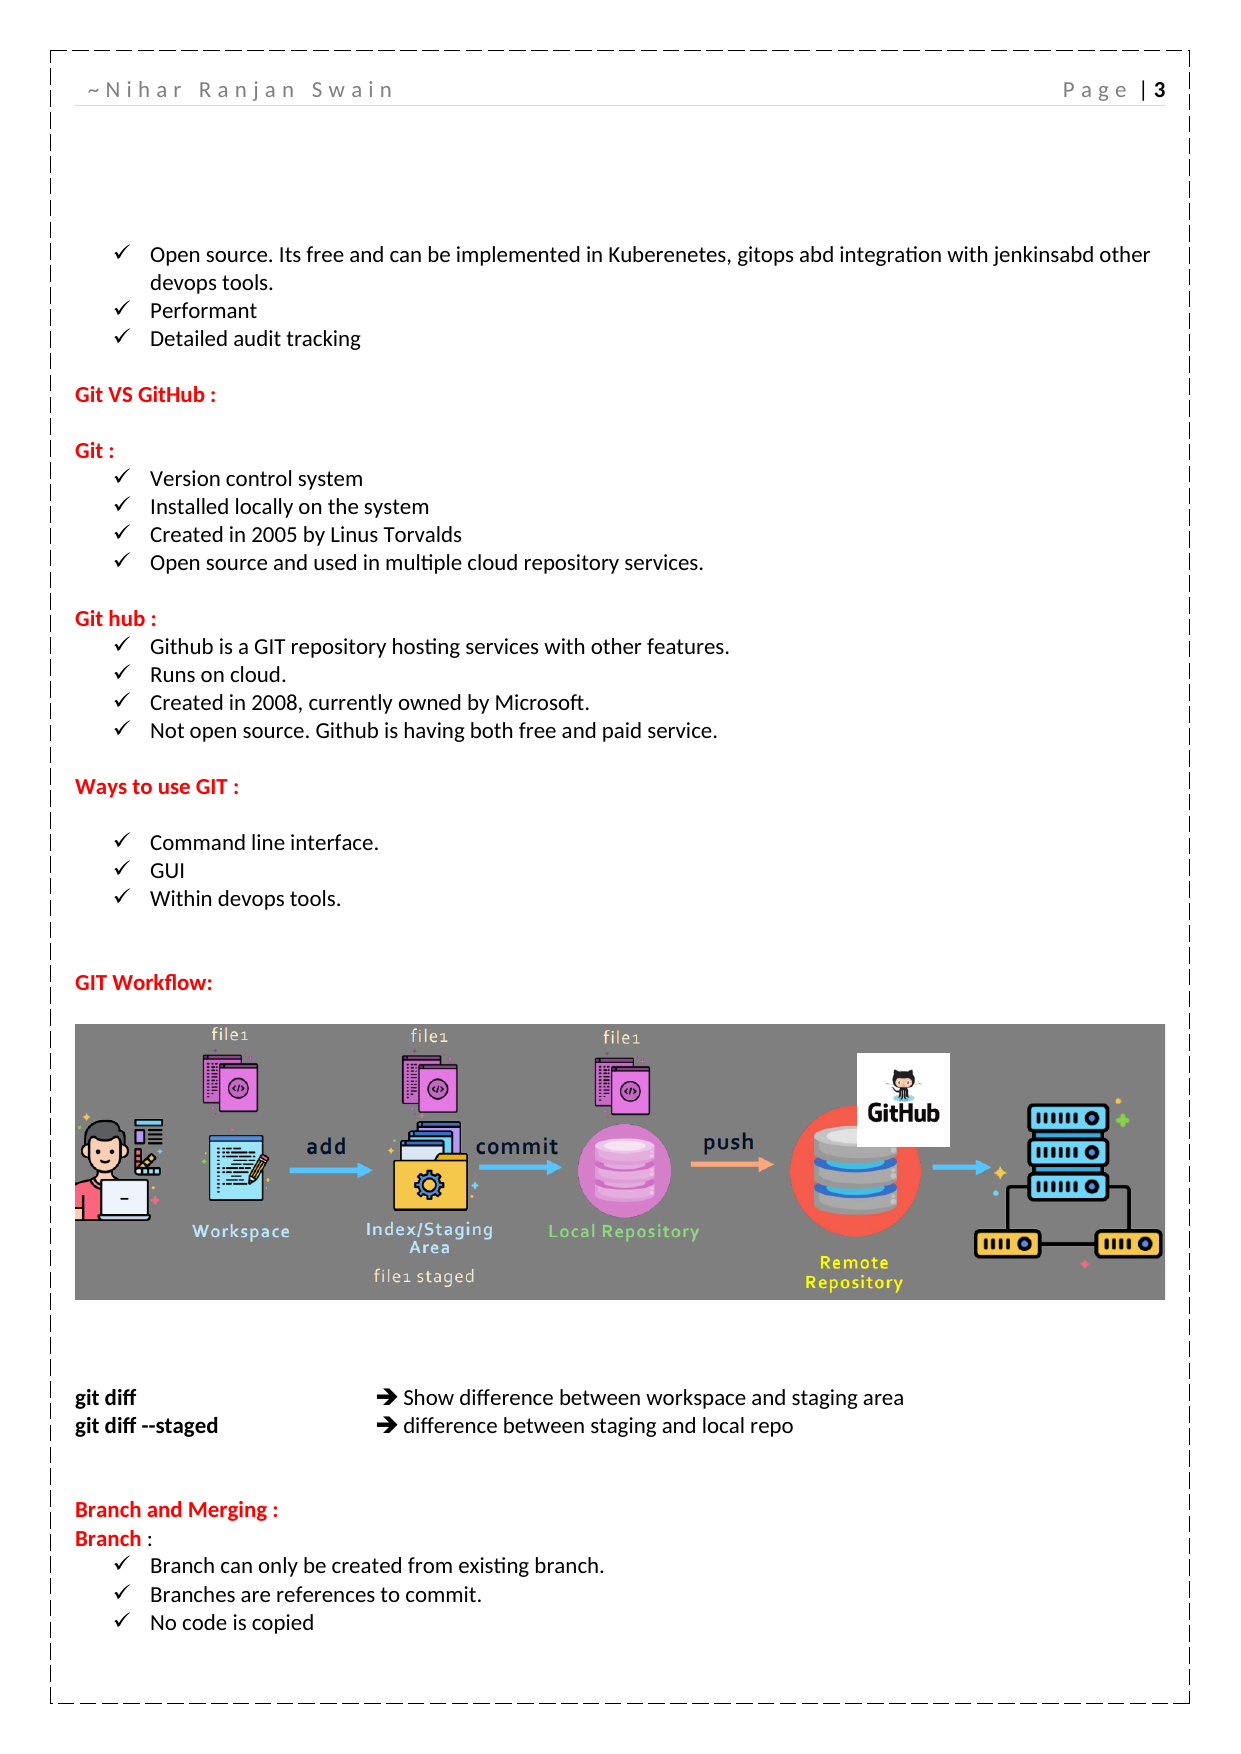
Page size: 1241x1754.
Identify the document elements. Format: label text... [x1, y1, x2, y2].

text Branch and Merging : [75, 1496, 1165, 1524]
text git diff Show difference between workspace and staging area [75, 1383, 1165, 1412]
picture [75, 1024, 1166, 1300]
text GIT Workflow: [75, 968, 1165, 996]
list GUI [112, 856, 1165, 884]
text git diff --staged difference between staging and local repo [75, 1412, 1165, 1439]
list Performant [112, 296, 1165, 324]
list Version control system [112, 464, 1165, 492]
list Runs on cloud. [112, 660, 1165, 688]
list Installed locally on the system [112, 492, 1165, 520]
list Command line interface. [112, 828, 1165, 856]
list Within devops tools. [112, 884, 1165, 912]
list Created in 2008, currently owned by Microsoft. [112, 688, 1165, 716]
list Not open source. Github is having both free and paid service. [112, 716, 1165, 744]
list Open source and used in multiple cloud repository services. [112, 548, 1165, 576]
list Open source. Its free and can be implemented in Kuberenetes, gitops abd integration with jenkinsabd other devops tools. [112, 240, 1165, 296]
text Branch : [75, 1524, 1165, 1552]
text Git : [75, 436, 1165, 464]
text Ways to use GIT : [75, 772, 1165, 800]
list Github is a GIT repository hosting services with other features. [112, 632, 1165, 660]
list Branch can only be created from existing branch. [112, 1552, 1165, 1580]
list Detailed audit tracking [112, 324, 1165, 352]
text Git VS GitHub : [75, 380, 1165, 408]
list Branches are references to commit. [112, 1580, 1165, 1608]
list Created in 2005 by Linus Torvalds [112, 520, 1165, 548]
text Git hub : [75, 604, 1165, 632]
list No code is copied [112, 1608, 1165, 1636]
